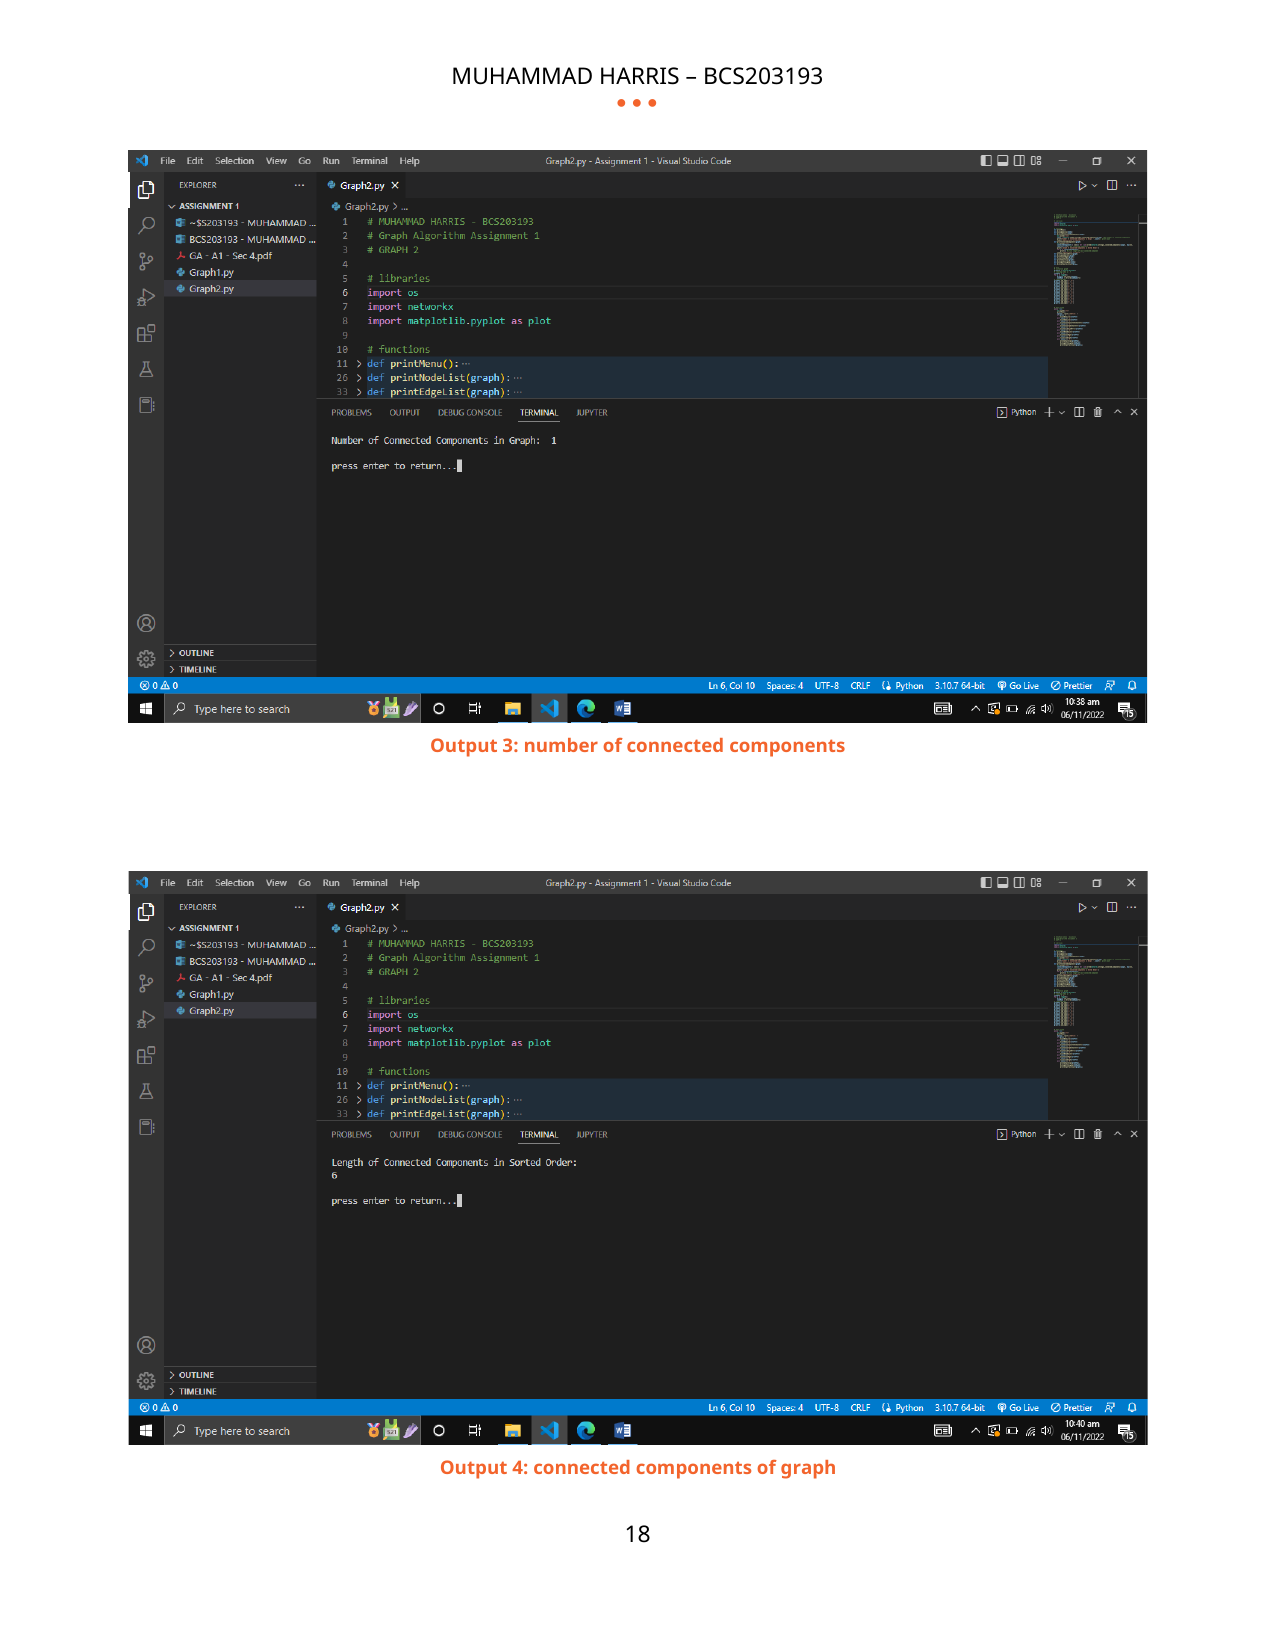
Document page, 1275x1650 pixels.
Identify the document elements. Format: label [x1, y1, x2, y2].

picture [128, 871, 1148, 1445]
picture [128, 150, 1148, 723]
